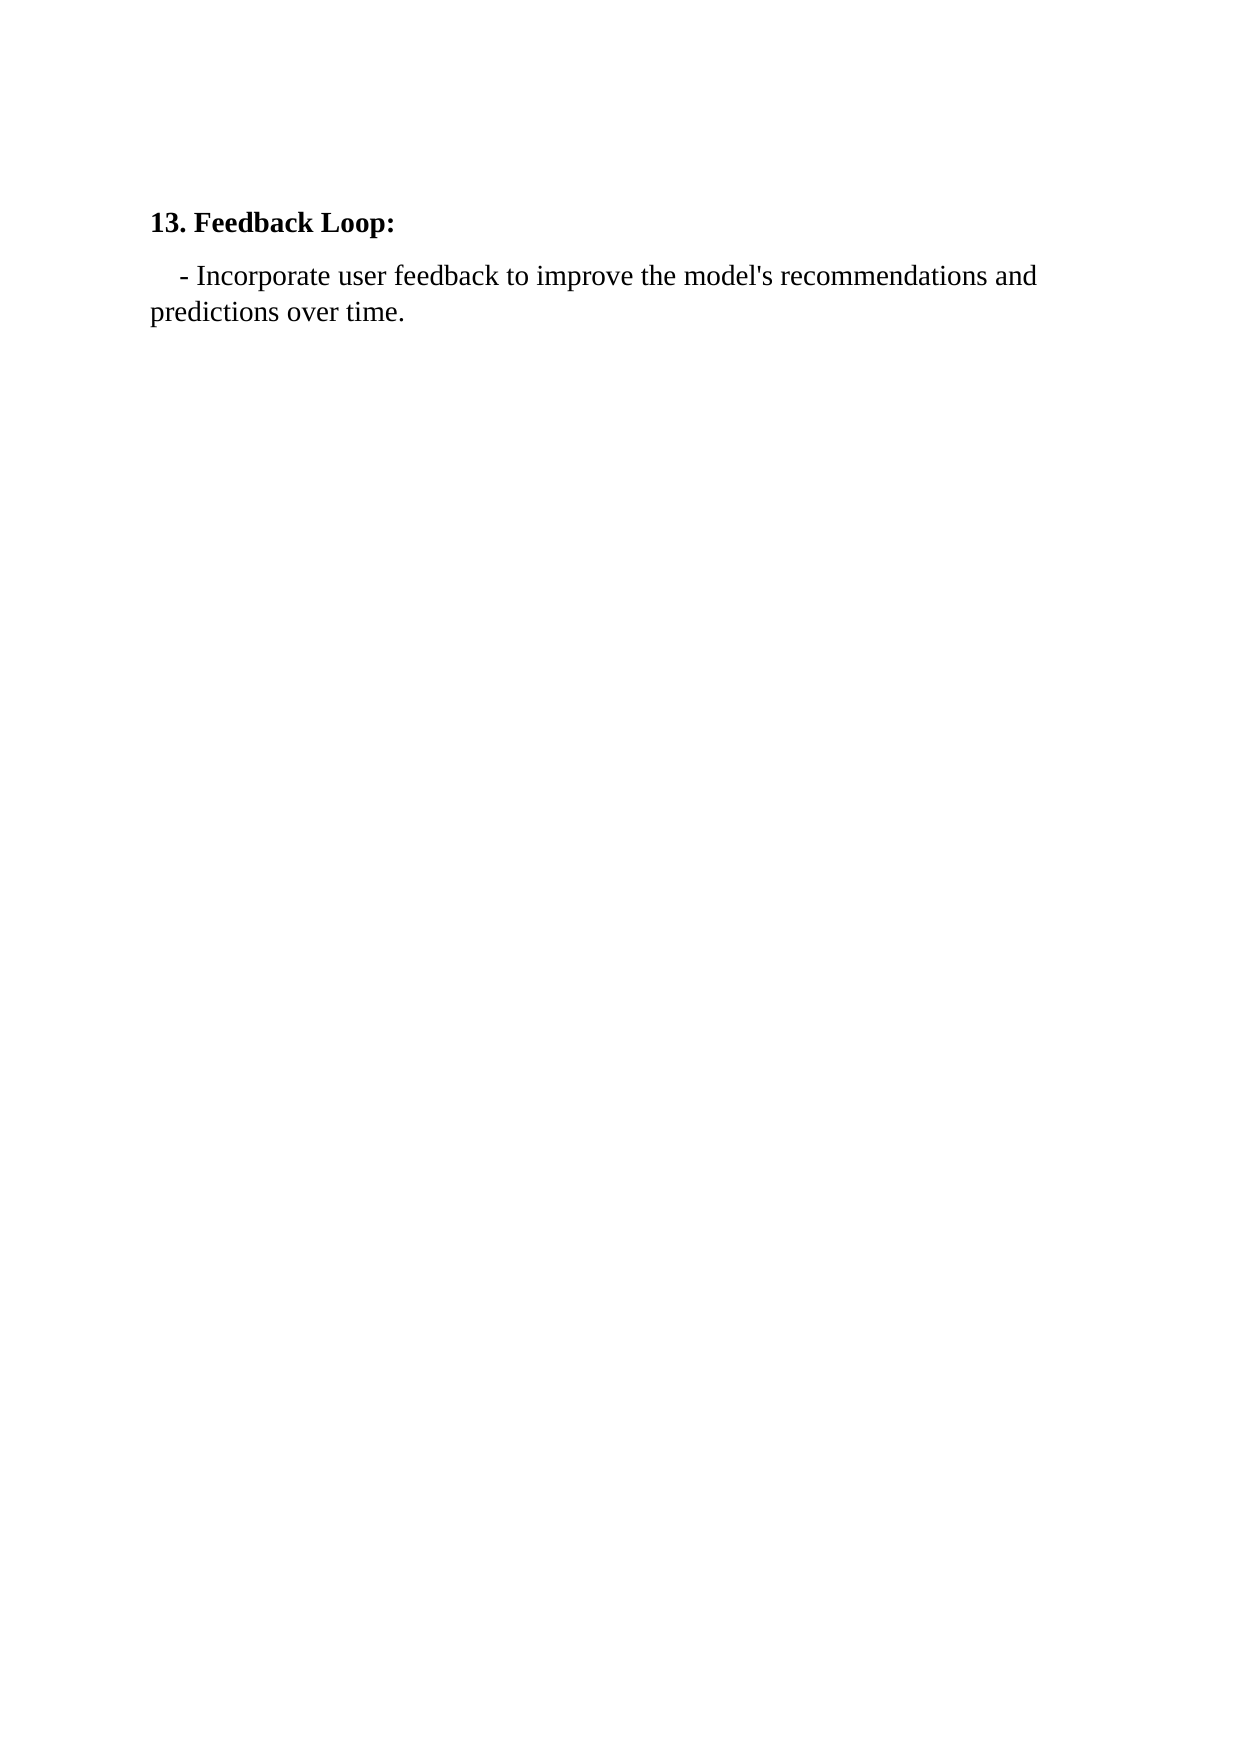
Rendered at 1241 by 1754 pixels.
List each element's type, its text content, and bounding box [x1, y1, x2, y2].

text 13. Feedback Loop: [150, 205, 1090, 239]
text - Incorporate user feedback to improve the model's recommendations and predictions over time. [150, 258, 1090, 328]
